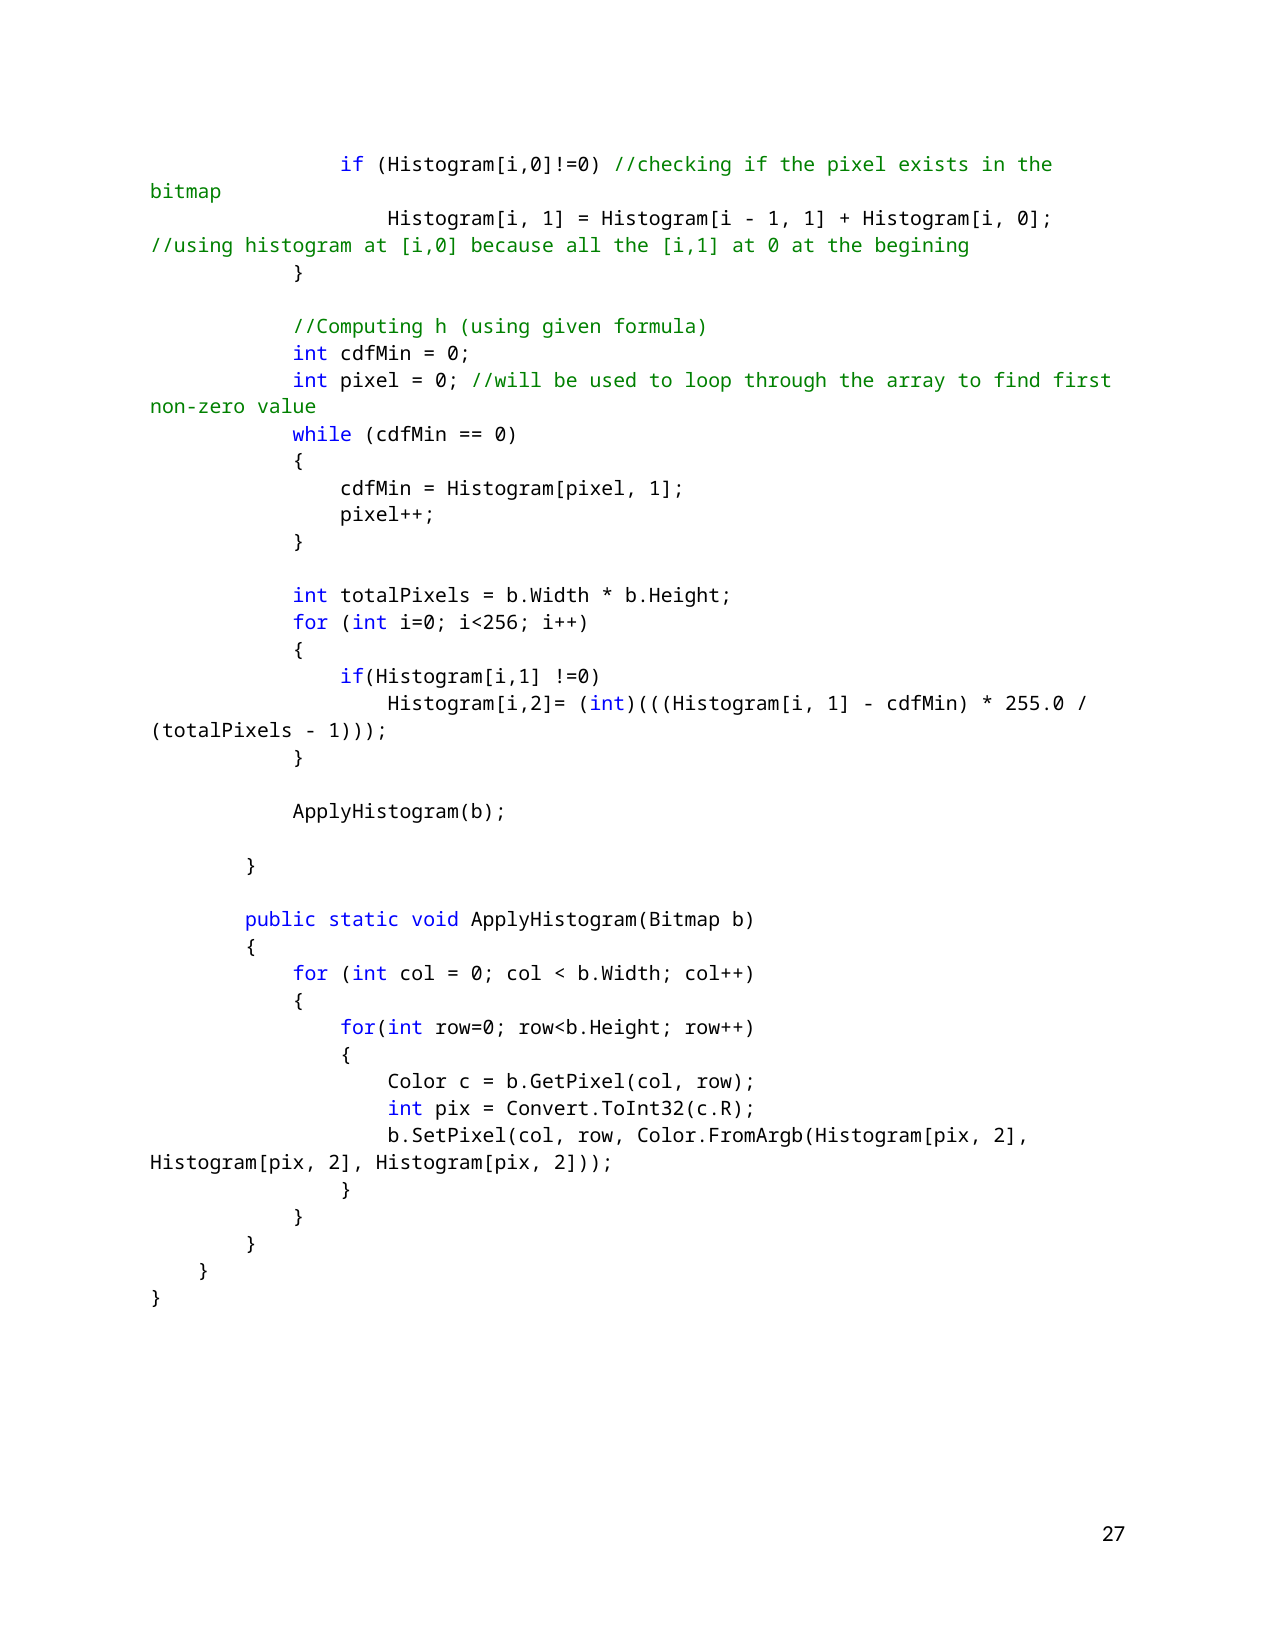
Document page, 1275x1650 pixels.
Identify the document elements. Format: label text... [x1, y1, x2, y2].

text for (int i=0; i<256; i++) [150, 609, 1125, 636]
text Histogram[i, 1] = Histogram[i - 1, 1] + Histogram[i, 0]; //using histogram at [i,0] because all the [i,1] at 0 at the begining [150, 204, 1125, 258]
text ApplyHistogram(b); [150, 797, 1125, 824]
text } [150, 851, 1125, 878]
text b.SetPixel(col, row, Color.FromArgb(Histogram[pix, 2], Histogram[pix, 2], Histogram[pix, 2])); [150, 1121, 1125, 1175]
text } [150, 743, 1125, 771]
text { [150, 932, 1125, 959]
text Color c = b.GetPixel(col, row); [150, 1067, 1125, 1094]
text } [150, 528, 1125, 555]
text } [150, 1202, 1125, 1229]
text { [150, 1040, 1125, 1067]
text cdfMin = Histogram[pixel, 1]; [150, 474, 1125, 501]
text for (int col = 0; col < b.Width; col++) [150, 959, 1125, 986]
text { [150, 636, 1125, 663]
text } [150, 1175, 1125, 1202]
text int totalPixels = b.Width * b.Height; [150, 582, 1125, 609]
text //Computing h (using given formula) [150, 312, 1125, 339]
text int pix = Convert.ToInt32(c.R); [150, 1094, 1125, 1121]
text if(Histogram[i,1] !=0) [150, 663, 1125, 689]
text Histogram[i,2]= (int)(((Histogram[i, 1] - cdfMin) * 255.0 / (totalPixels - 1))); [150, 689, 1125, 743]
text { [150, 447, 1125, 474]
text } [150, 258, 1125, 285]
text } [150, 1256, 1125, 1283]
text pixel++; [150, 501, 1125, 528]
text int pixel = 0; //will be used to loop through the array to find first non-zero value [150, 366, 1125, 420]
text { [150, 986, 1125, 1013]
text } [150, 1283, 1125, 1310]
text } [150, 1229, 1125, 1256]
text int cdfMin = 0; [150, 339, 1125, 366]
text for(int row=0; row<b.Height; row++) [150, 1013, 1125, 1040]
text while (cdfMin == 0) [150, 420, 1125, 447]
text if (Histogram[i,0]!=0) //checking if the pixel exists in the bitmap [150, 150, 1125, 204]
text public static void ApplyHistogram(Bitmap b) [150, 905, 1125, 932]
